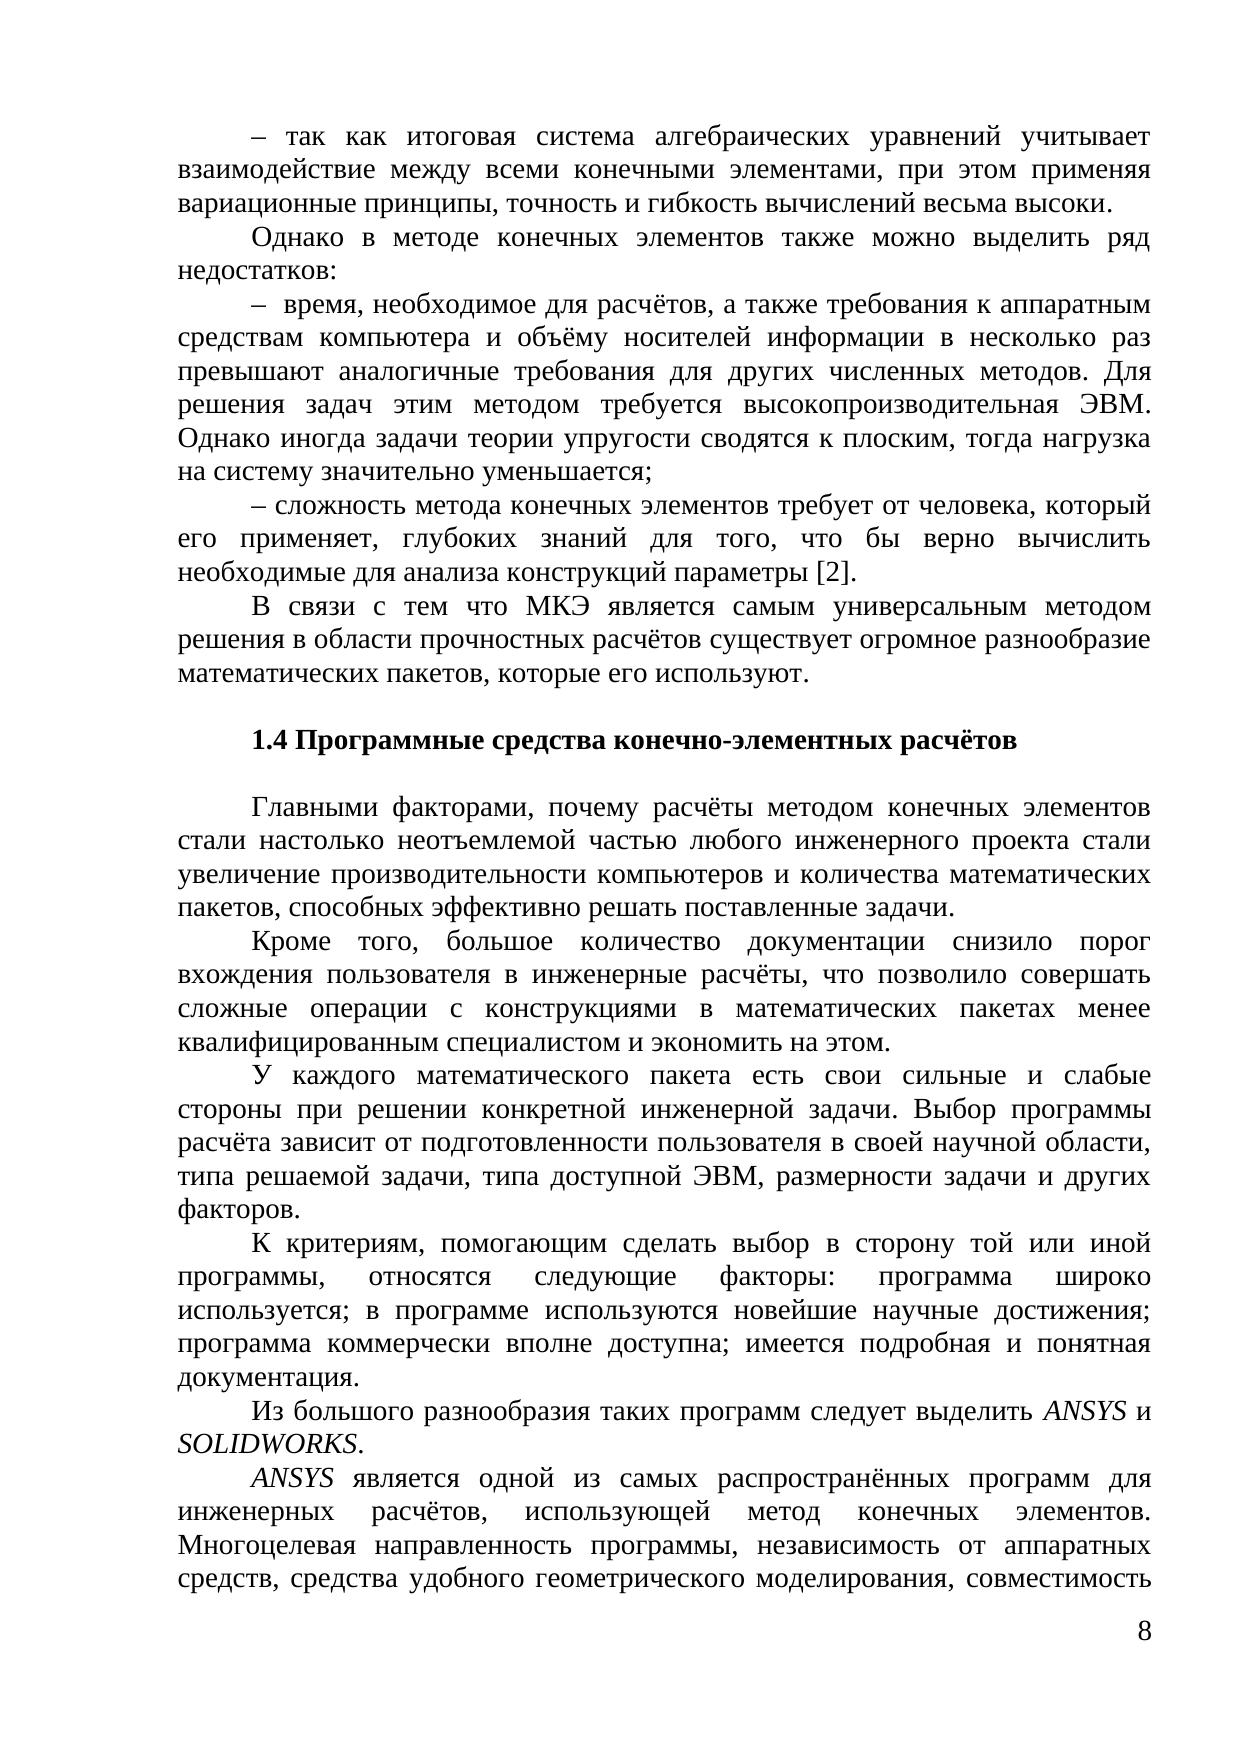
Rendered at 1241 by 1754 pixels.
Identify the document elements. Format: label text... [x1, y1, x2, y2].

text – время, необходимое для расчётов, а также требования к аппаратным средствам компьютера и объёму носителей информации в несколько раз превышают аналогичные требования для других численных методов. Для решения задач этим методом требуется высокопроизводительная ЭВМ. Однако иногда задачи теории упругости сводятся к плоским, тогда нагрузка на систему значительно уменьшается; [177, 286, 1152, 487]
text Из большого разнообразия таких программ следует выделить ANSYS и SOLIDWORKS. [177, 1393, 1152, 1460]
text Кроме того, большое количество документации снизило порог вхождения пользователя в инженерные расчёты, что позволило совершать сложные операции с конструкциями в математических пакетах менее квалифицированным специалистом и экономить на этом. [177, 923, 1152, 1057]
text Однако в методе конечных элементов также можно выделить ряд недостатков: [177, 219, 1152, 286]
text – сложность метода конечных элементов требует от человека, который его применяет, глубоких знаний для того, что бы верно вычислить необходимые для анализа конструкций параметры [2]. [177, 487, 1152, 588]
text У каждого математического пакета есть свои сильные и слабые стороны при решении конкретной инженерной задачи. Выбор программы расчёта зависит от подготовленности пользователя в своей научной области, типа решаемой задачи, типа доступной ЭВМ, размерности задачи и других факторов. [177, 1057, 1152, 1225]
text 1.4 Программные средства конечно-элементных расчётов [177, 722, 1152, 755]
text К критериям, помогающим сделать выбор в сторону той или иной программы, относятся следующие факторы: программа широко используется; в программе используются новейшие научные достижения; программа коммерчески вполне доступна; имеется подробная и понятная документация. [177, 1225, 1152, 1393]
text В связи с тем что МКЭ является самым универсальным методом решения в области прочностных расчётов существует огромное разнообразие математических пакетов, которые его используют. [177, 588, 1152, 688]
text Главными факторами, почему расчёты методом конечных элементов стали настолько неотъемлемой частью любого инженерного проекта стали увеличение производительности компьютеров и количества математических пакетов, способных эффективно решать поставленные задачи. [177, 789, 1152, 923]
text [177, 1460, 1152, 1594]
text – так как итоговая система алгебраических уравнений учитывает взаимодействие между всеми конечными элементами, при этом применяя вариационные принципы, точность и гибкость вычислений весьма высоки. [177, 118, 1152, 219]
